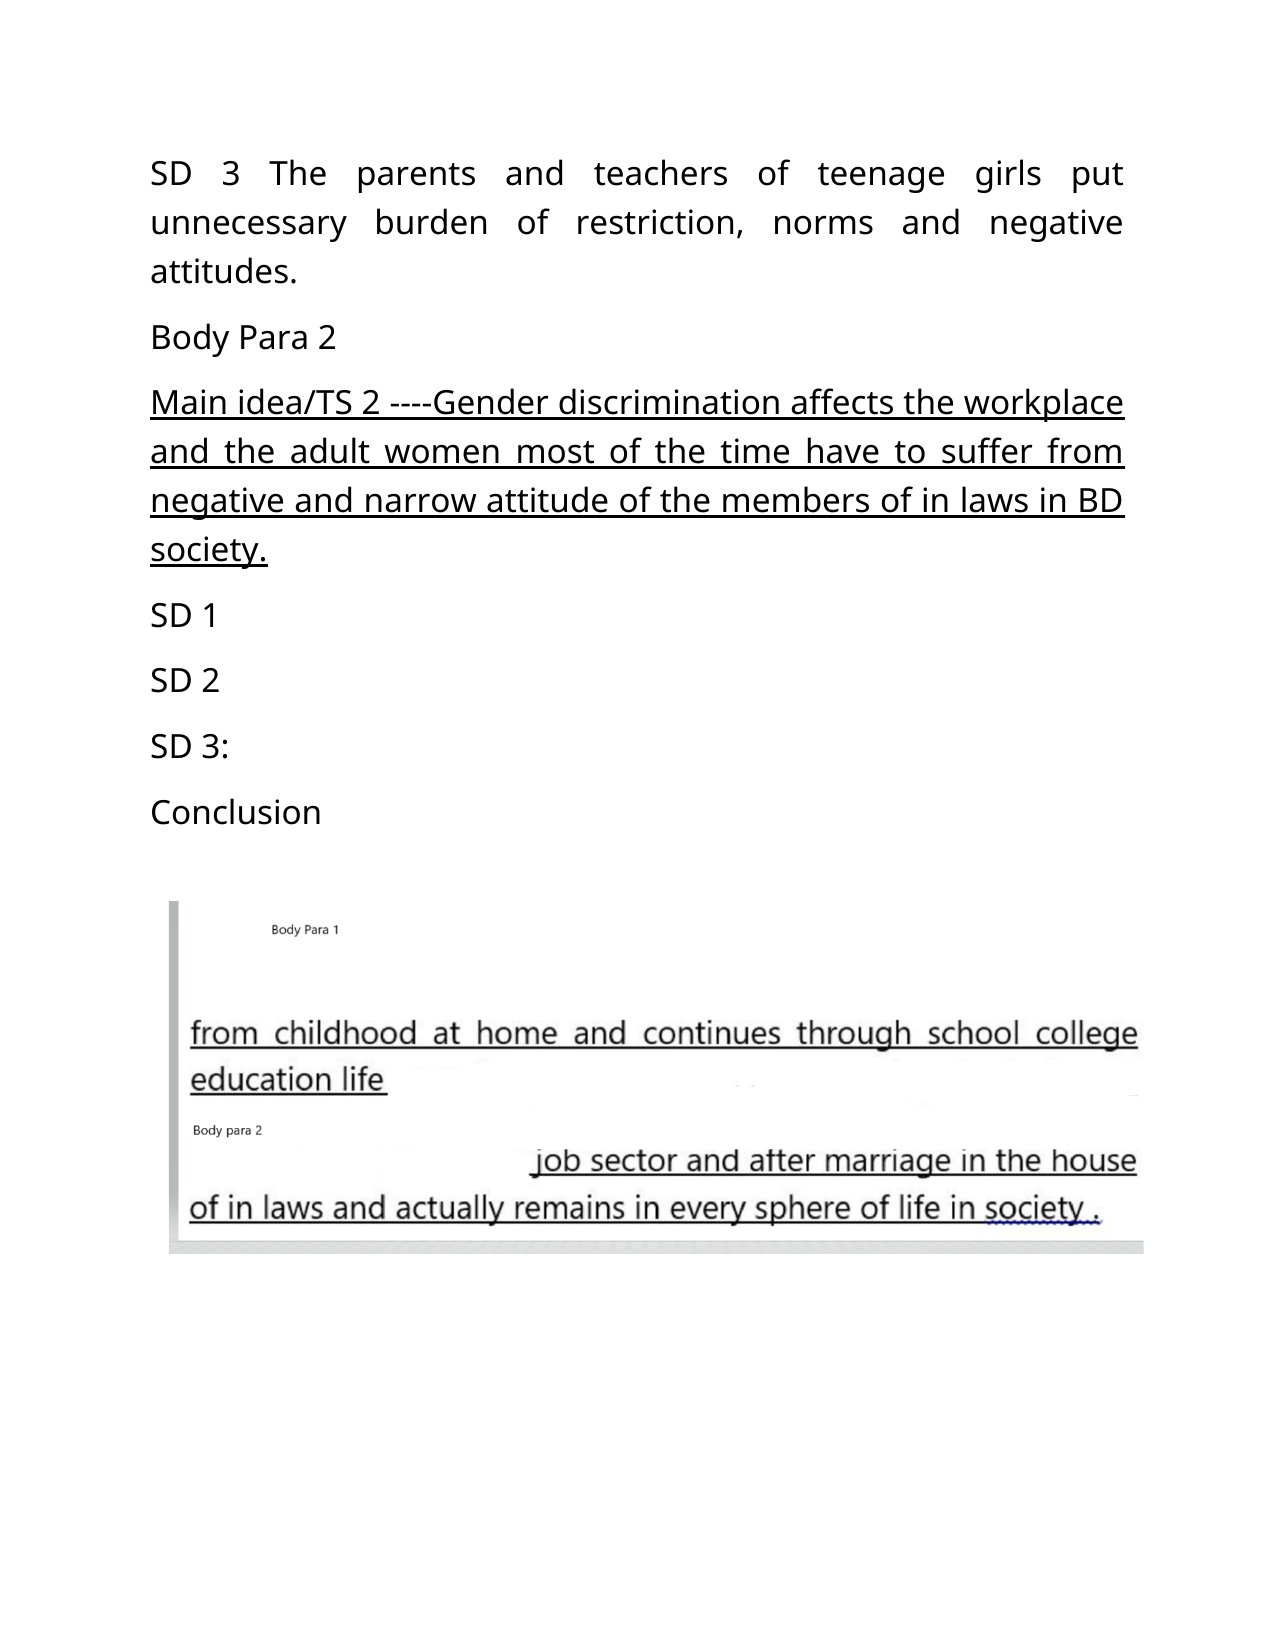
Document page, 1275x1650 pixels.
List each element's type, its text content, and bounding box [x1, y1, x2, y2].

text Main idea/TS 2 ----Gender discrimination affects the workplace and the adult women most of the time have to suffer from negative and narrow attitude of the members of in laws in BD society. [150, 379, 1125, 417]
text Main idea/TS 2 ----Gender discrimination affects the workplace and the adult women most of the time have to suffer from negative and narrow attitude of the members of in laws in BD society. [150, 518, 1125, 571]
text Main idea/TS 2 ----Gender discrimination affects the workplace and the adult women most of the time have to suffer from negative and narrow attitude of the members of in laws in BD society. [150, 469, 1125, 515]
text SD 3 The parents and teachers of teenage girls put unnecessary burden of restriction, norms and negative attitudes. [150, 150, 1125, 293]
text SD 2 [150, 657, 1125, 703]
text Main idea/TS 2 ----Gender discrimination affects the workplace and the adult women most of the time have to suffer from negative and narrow attitude of the members of in laws in BD society. [150, 420, 1125, 466]
text SD 1 [150, 592, 1125, 637]
text Conclusion [150, 788, 1125, 834]
text Body Para 2 [150, 313, 1125, 359]
text SD 3: [150, 723, 1125, 768]
